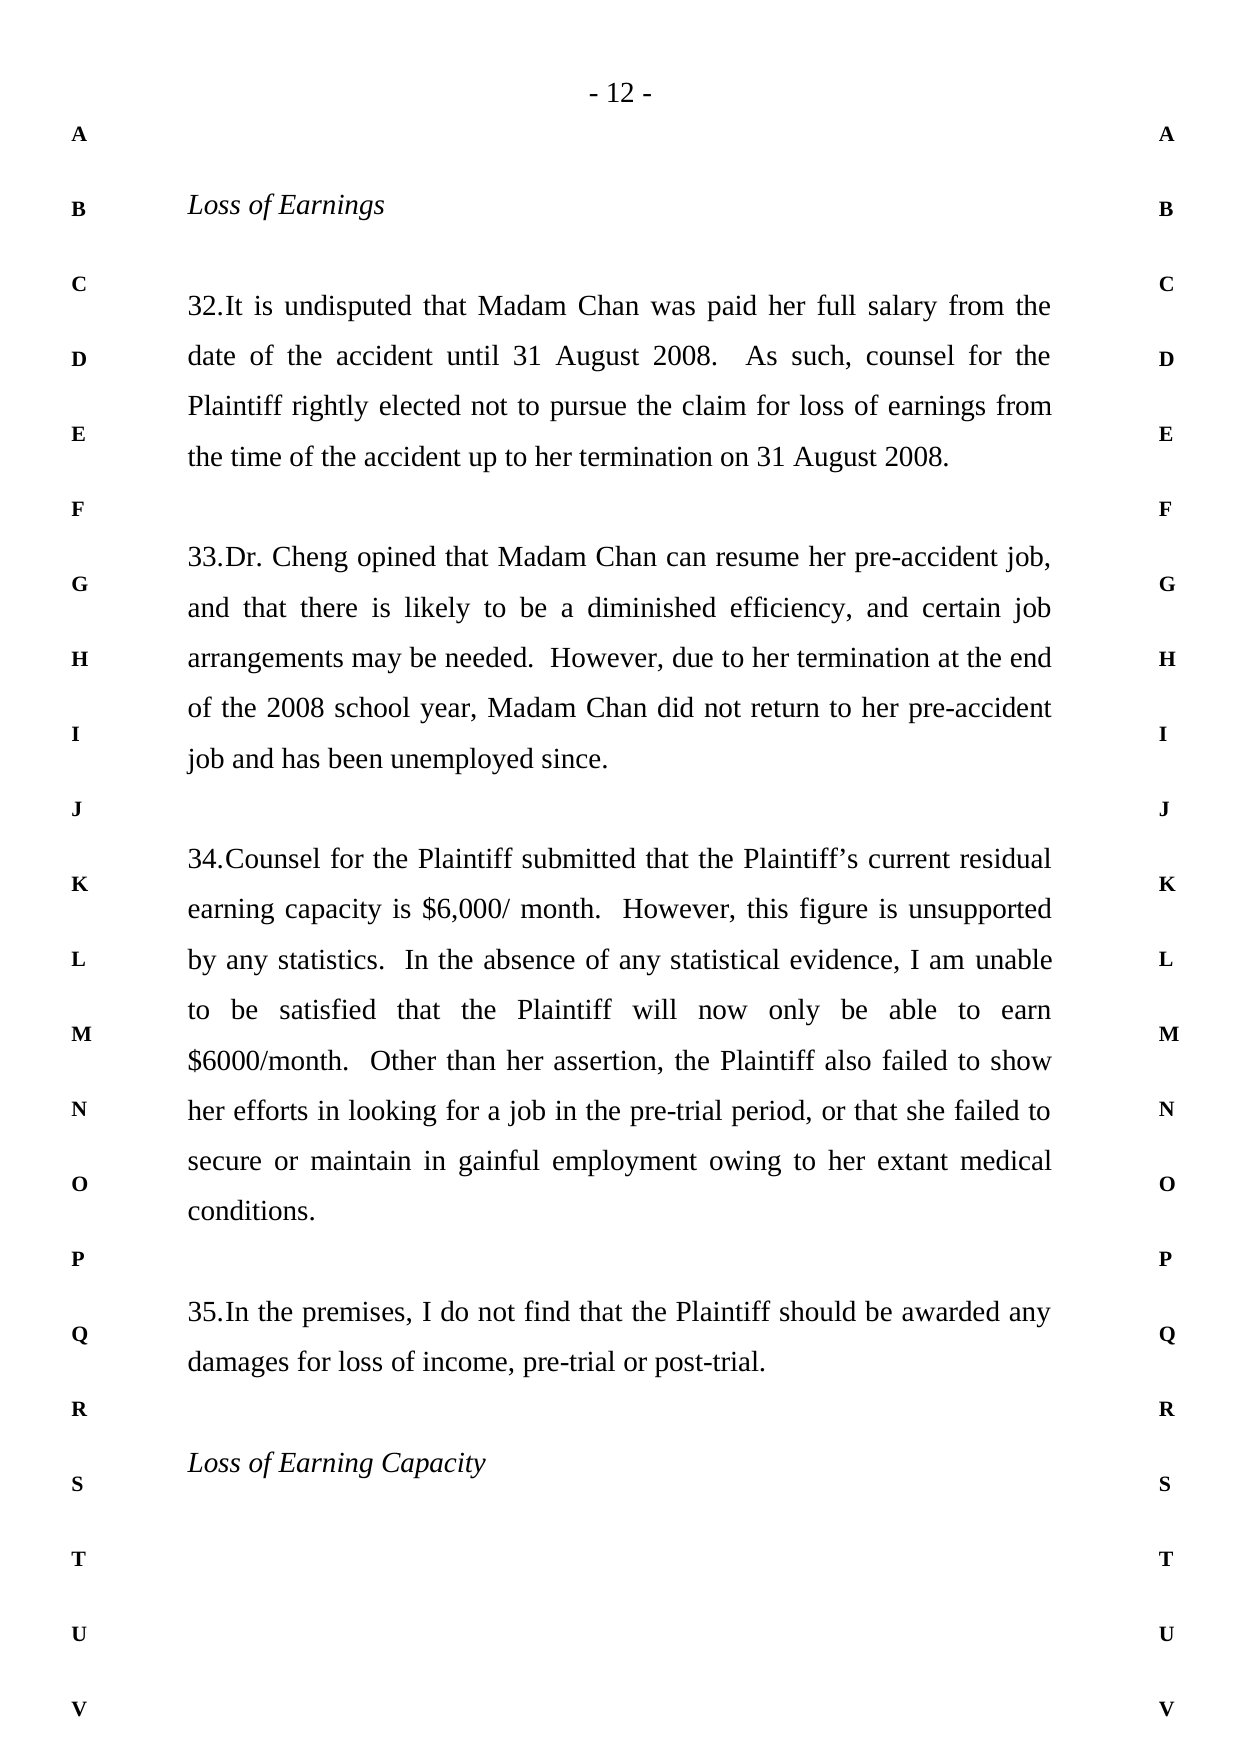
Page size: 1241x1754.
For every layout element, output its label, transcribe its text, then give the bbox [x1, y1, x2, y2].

subtitle Loss of Earnings [187, 187, 1053, 221]
list In the premises, I do not find that the Plaintiff should be awarded any damages for loss of income, pre-trial or post-trial. [187, 1294, 1053, 1378]
subtitle Loss of Earning Capacity [187, 1445, 1053, 1479]
list It is undisputed that Madam Chan was paid her full salary from the date of the accident until 31 August 2008. As such, counsel for the Plaintiff rightly elected not to pursue the claim for loss of earnings from the time of the accident up to her termination on 31 August 2008. [187, 288, 1053, 473]
list Counsel for the Plaintiff submitted that the Plaintiff’s current residual earning capacity is $6,000/ month. However, this figure is unsupported by any statistics. In the absence of any statistical evidence, I am unable to be satisfied that the Plaintiff will now only be able to earn $6000/month. Other than her assertion, the Plaintiff also failed to show her efforts in looking for a job in the pre-trial period, or that she failed to secure or maintain in gainful employment owing to her extant medical conditions. [187, 842, 1053, 1227]
list Dr. Cheng opined that Madam Chan can resume her pre-accident job, and that there is likely to be a diminished efficiency, and certain job arrangements may be needed. However, due to her termination at the end of the 2008 school year, Madam Chan did not return to her pre-accident job and has been unemployed since. [187, 540, 1053, 774]
